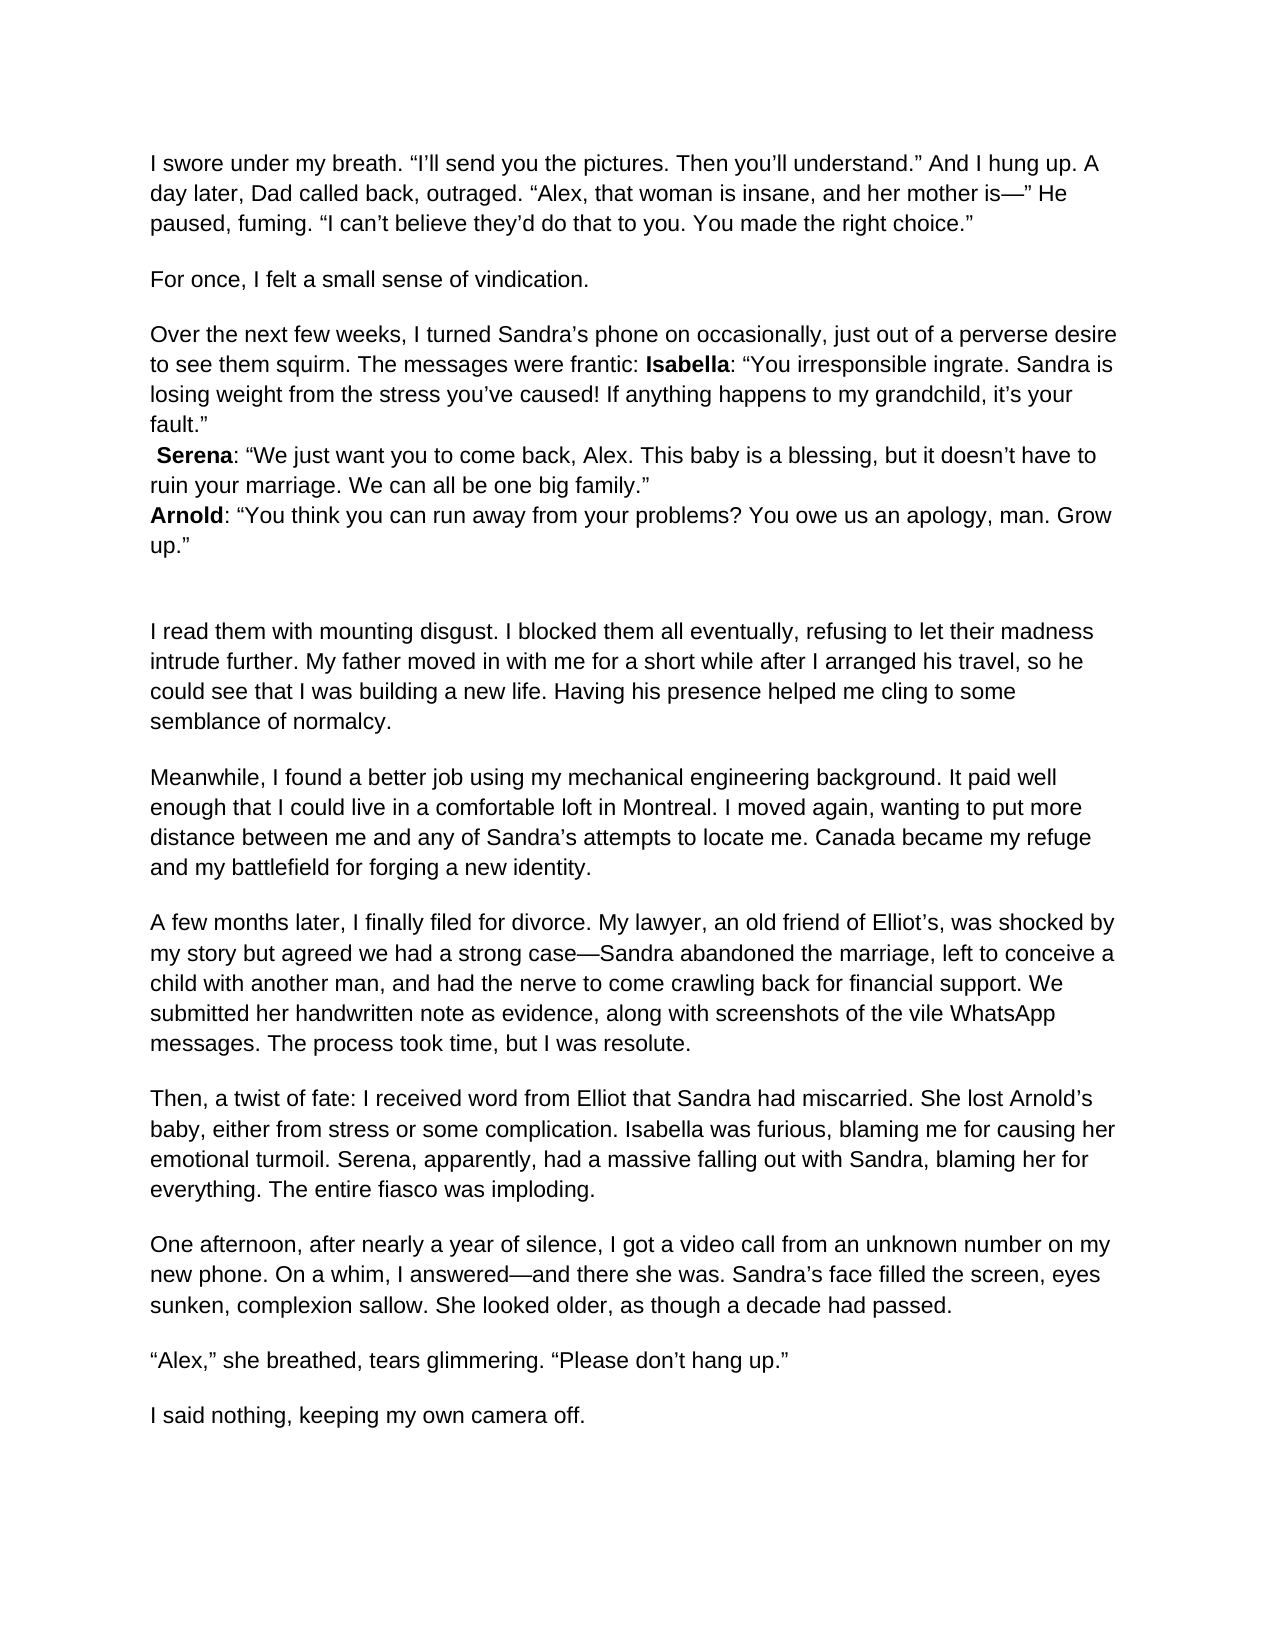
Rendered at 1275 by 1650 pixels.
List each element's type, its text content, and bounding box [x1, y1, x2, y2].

text I swore under my breath. “I’ll send you the pictures. Then you’ll understand.” And I hung up. A day later, Dad called back, outraged. “Alex, that woman is insane, and her mother is—” He paused, fuming. “I can’t believe they’d do that to you. You made the right choice.” [150, 150, 1125, 237]
text A few months later, I finally filed for divorce. My lawyer, an old friend of Elliot’s, was shocked by my story but agreed we had a strong case—Sandra abandoned the marriage, left to conceive a child with another man, and had the nerve to come crawling back for financial support. We submitted her handwritten note as evidence, along with screenshots of the vile WhatsApp messages. The process took time, but I was resolute. [150, 909, 1125, 1057]
text Meanwhile, I found a better job using my mechanical engineering background. It paid well enough that I could live in a comfortable loft in Montreal. I moved again, wanting to put more distance between me and any of Sandra’s attempts to locate me. Canada became my refuge and my battlefield for forging a new identity. [150, 763, 1125, 881]
text I said nothing, keeping my own camera off. [150, 1402, 1125, 1428]
text I read them with mounting disgust. I blocked them all eventually, refusing to let their madness intrude further. My father moved in with me for a short while after I arranged his travel, so he could see that I was building a new life. Having his presence helped me cling to some semblance of normalcy. [150, 618, 1125, 735]
text Then, a twist of fate: I received word from Elliot that Sandra had miscarried. She lost Arnold’s baby, either from stress or some complication. Isabella was furious, blaming me for causing her emotional turmoil. Serena, apparently, had a massive falling out with Sandra, blaming her for everything. The entire fiasco was imploding. [150, 1085, 1125, 1202]
text Over the next few weeks, I turned Sandra’s phone on occasionally, just out of a perverse desire to see them squirm. The messages were frantic: Isabella: “You irresponsible ingrate. Sandra is losing weight from the stress you’ve caused! If anything happens to my grandchild, it’s your fault.” Serena: “We just want you to come back, Alex. This baby is a blessing, but it doesn’t have to ruin your marriage. We can all be one big family.” Arnold: “You think you can run away from your problems? You owe us an apology, man. Grow up.” [150, 321, 1125, 589]
text One afternoon, after nearly a year of silence, I got a video call from an unknown number on my new phone. On a whim, I answered—and there she was. Sandra’s face filled the screen, eyes sunken, complexion sallow. She looked older, as though a decade had passed. [150, 1231, 1125, 1318]
text For once, I felt a small sense of vindication. [150, 266, 1125, 292]
text “Alex,” she breathed, tears glimmering. “Please don’t hang up.” [150, 1347, 1125, 1373]
